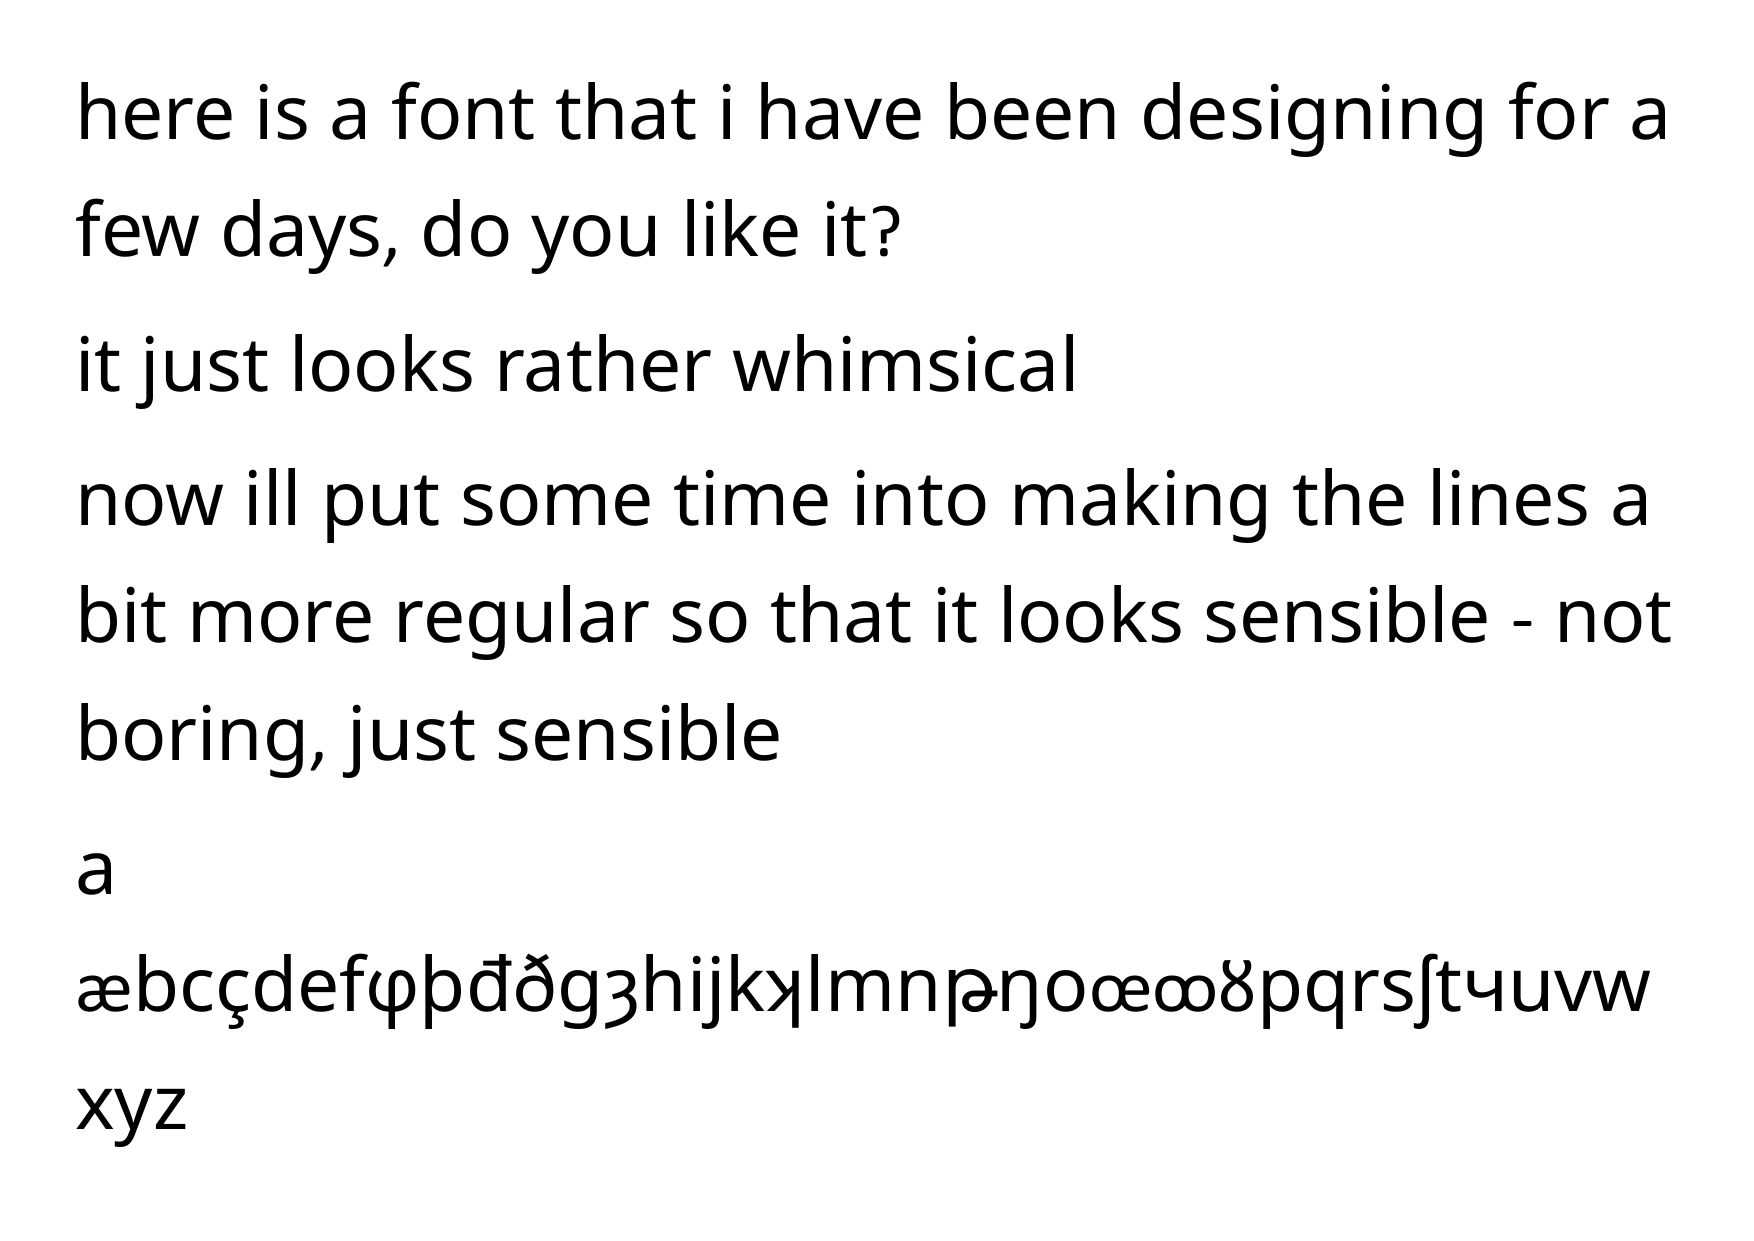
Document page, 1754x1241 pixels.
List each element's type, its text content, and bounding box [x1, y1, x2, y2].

text it just looks rather whimsical [75, 311, 1679, 413]
text here is a font that i have been designing for a few days, do you like it? [75, 59, 1679, 279]
text now ill put some time into making the lines a bit more regular so that it looks sensible - not boring, just sensible [75, 445, 1679, 782]
text aæbcçdefφþđðgȝhijkʞlmnթŋoœꝏȣpqrsʃtчuvwxyz [75, 814, 1679, 1151]
